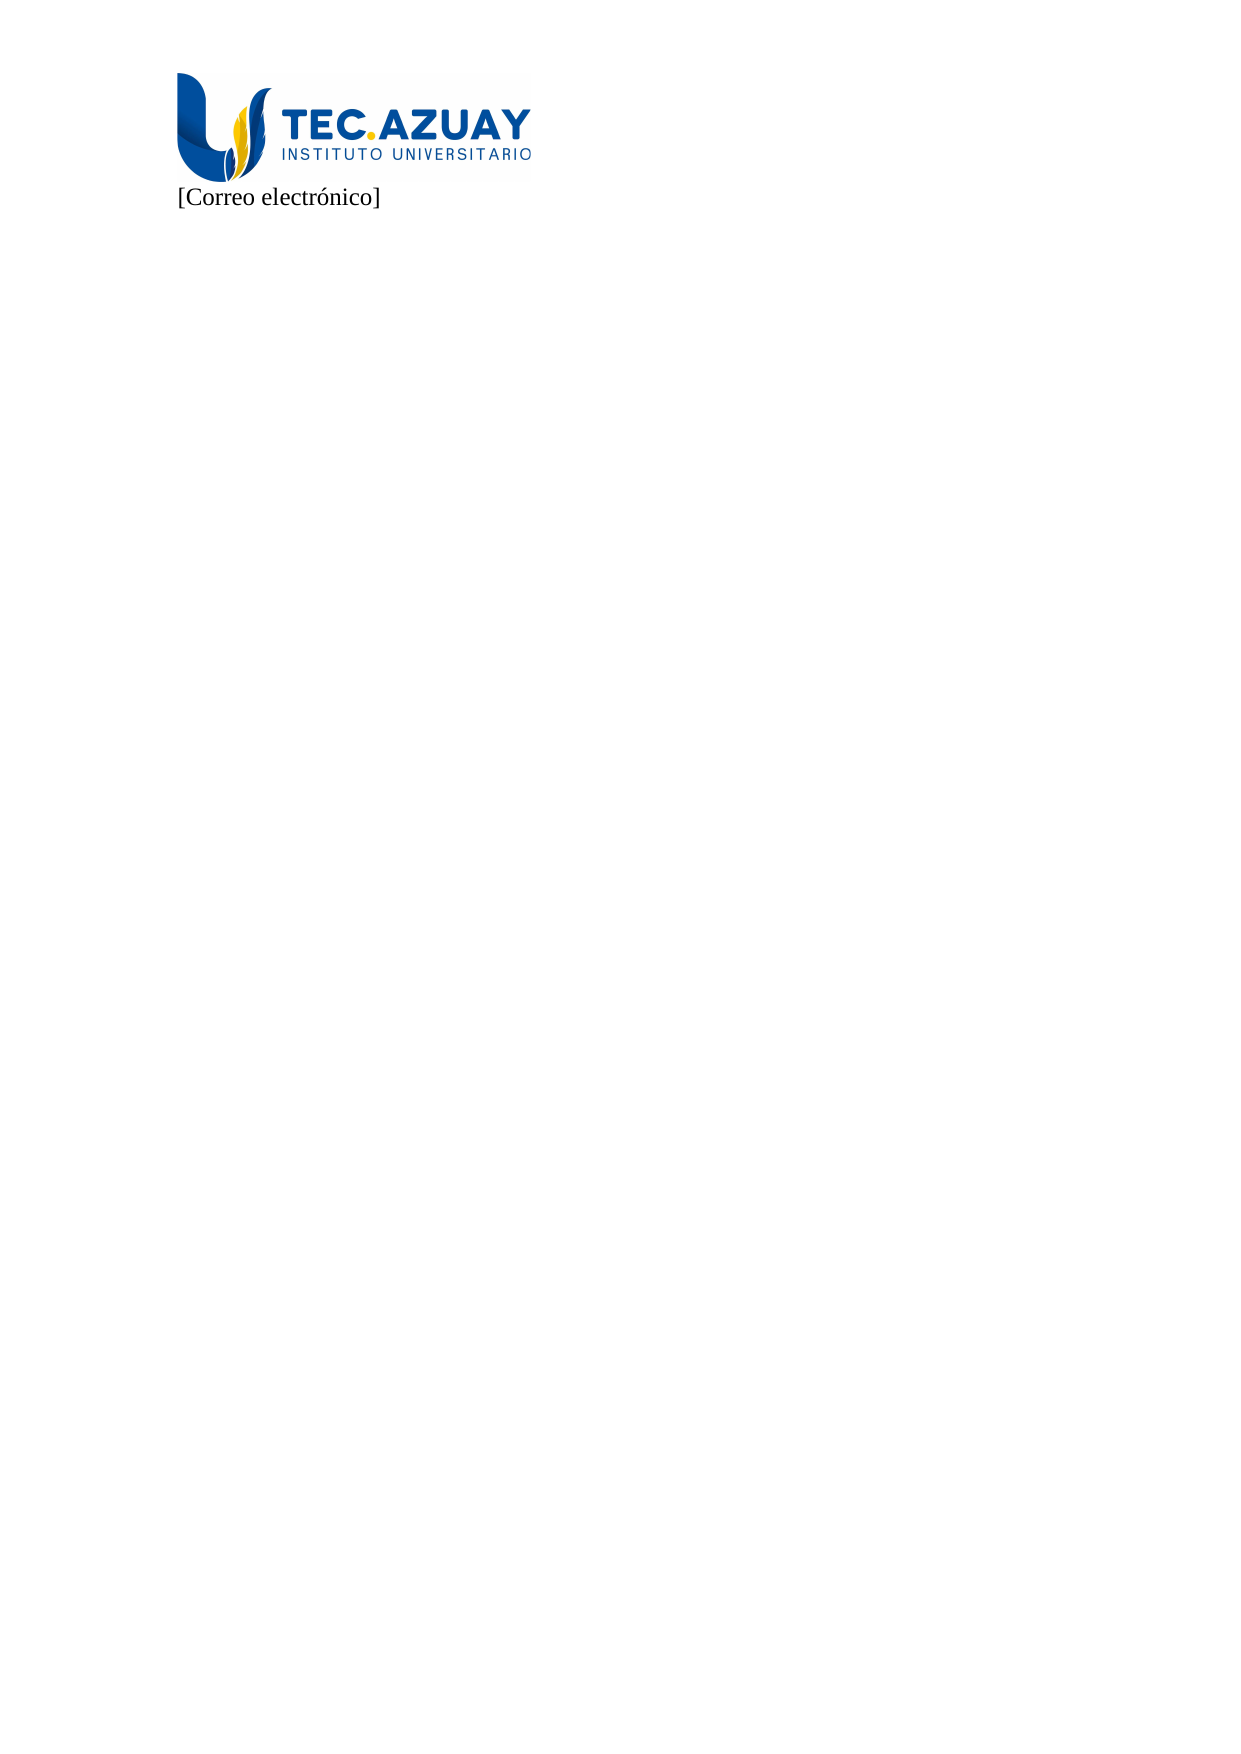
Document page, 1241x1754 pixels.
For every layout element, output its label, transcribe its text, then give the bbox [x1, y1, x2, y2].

picture [177, 73, 531, 182]
text [Correo electrónico] [177, 182, 1063, 211]
